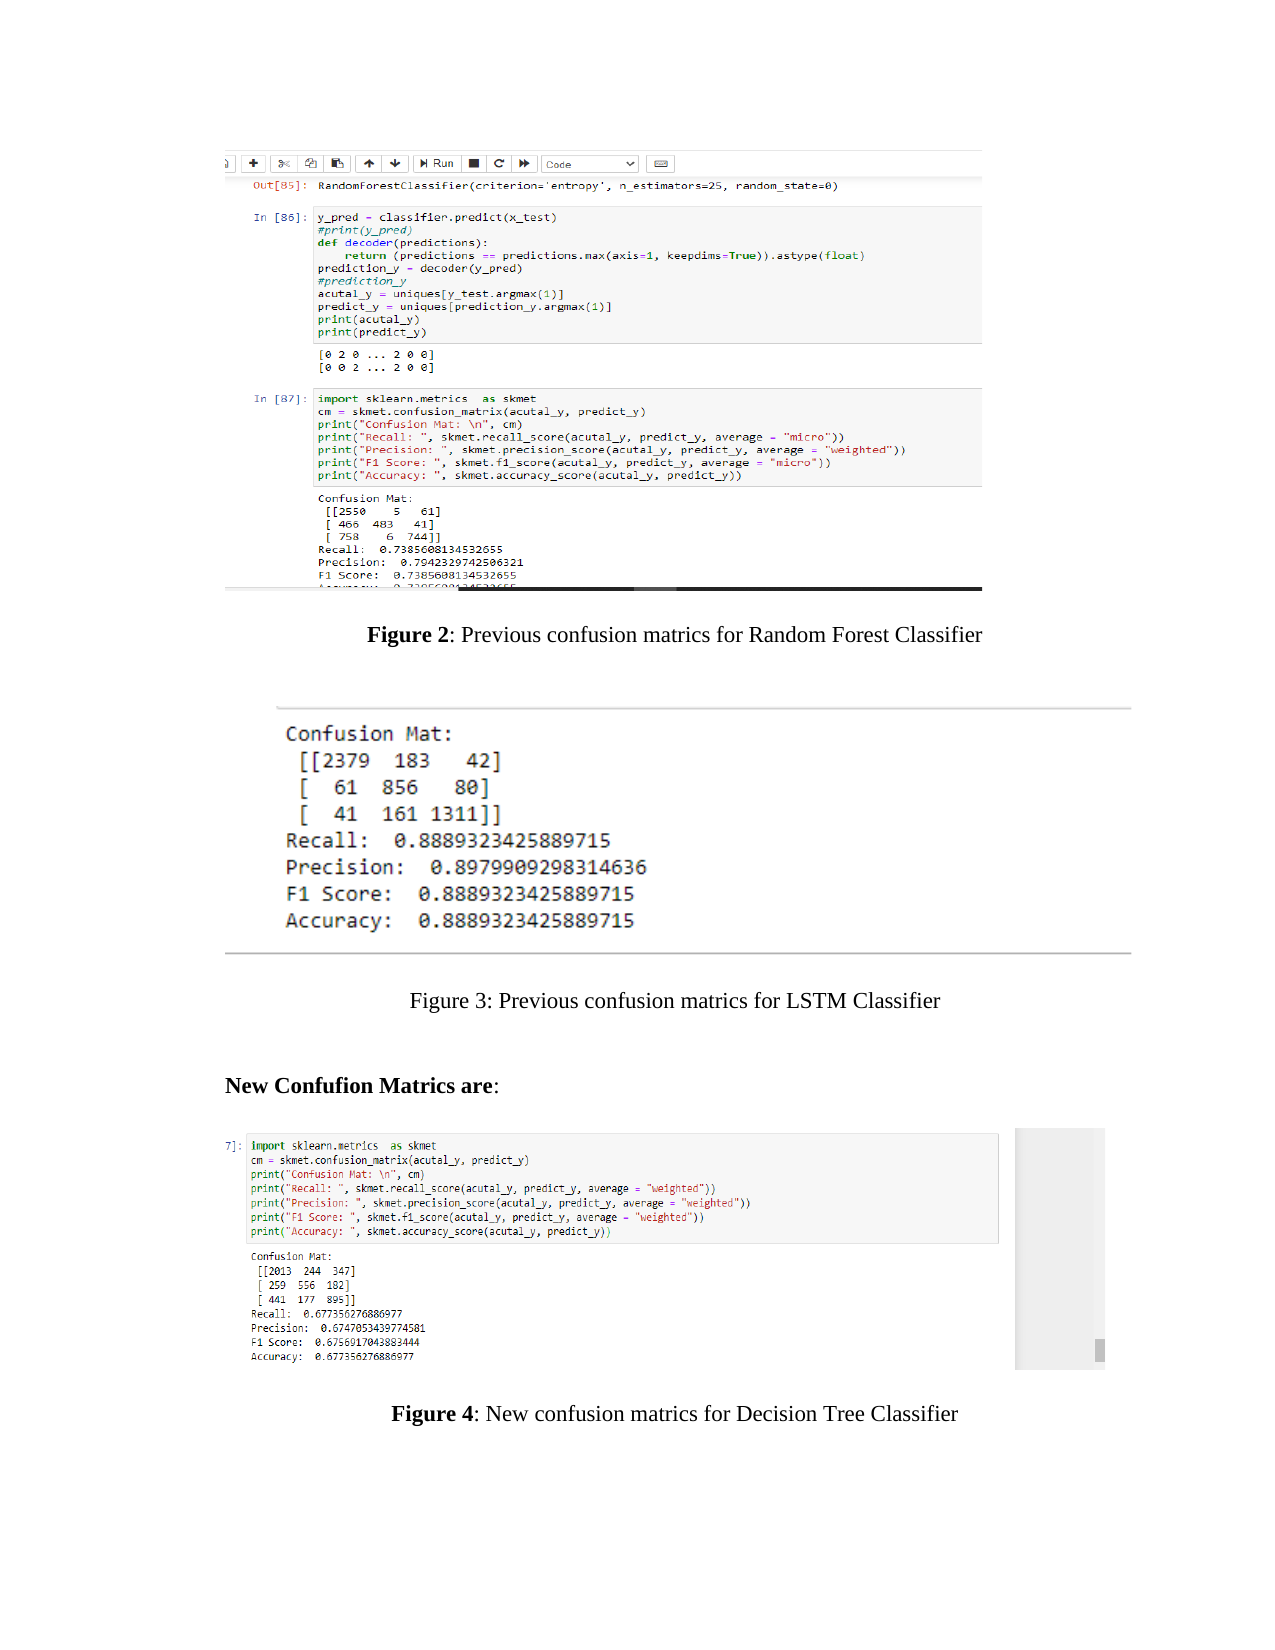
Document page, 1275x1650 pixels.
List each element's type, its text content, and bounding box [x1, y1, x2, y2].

picture [225, 150, 983, 591]
picture [225, 706, 1132, 956]
list Figure 2: Previous confusion matrics for Random Forest Classifier [225, 621, 1125, 647]
picture [225, 1128, 1106, 1370]
list Figure 4: New confusion matrics for Decision Tree Classifier [225, 1400, 1125, 1426]
list Figure 3: Previous confusion matrics for LSTM Classifier [225, 987, 1125, 1013]
list New Confufion Matrics are: [225, 1072, 1125, 1098]
